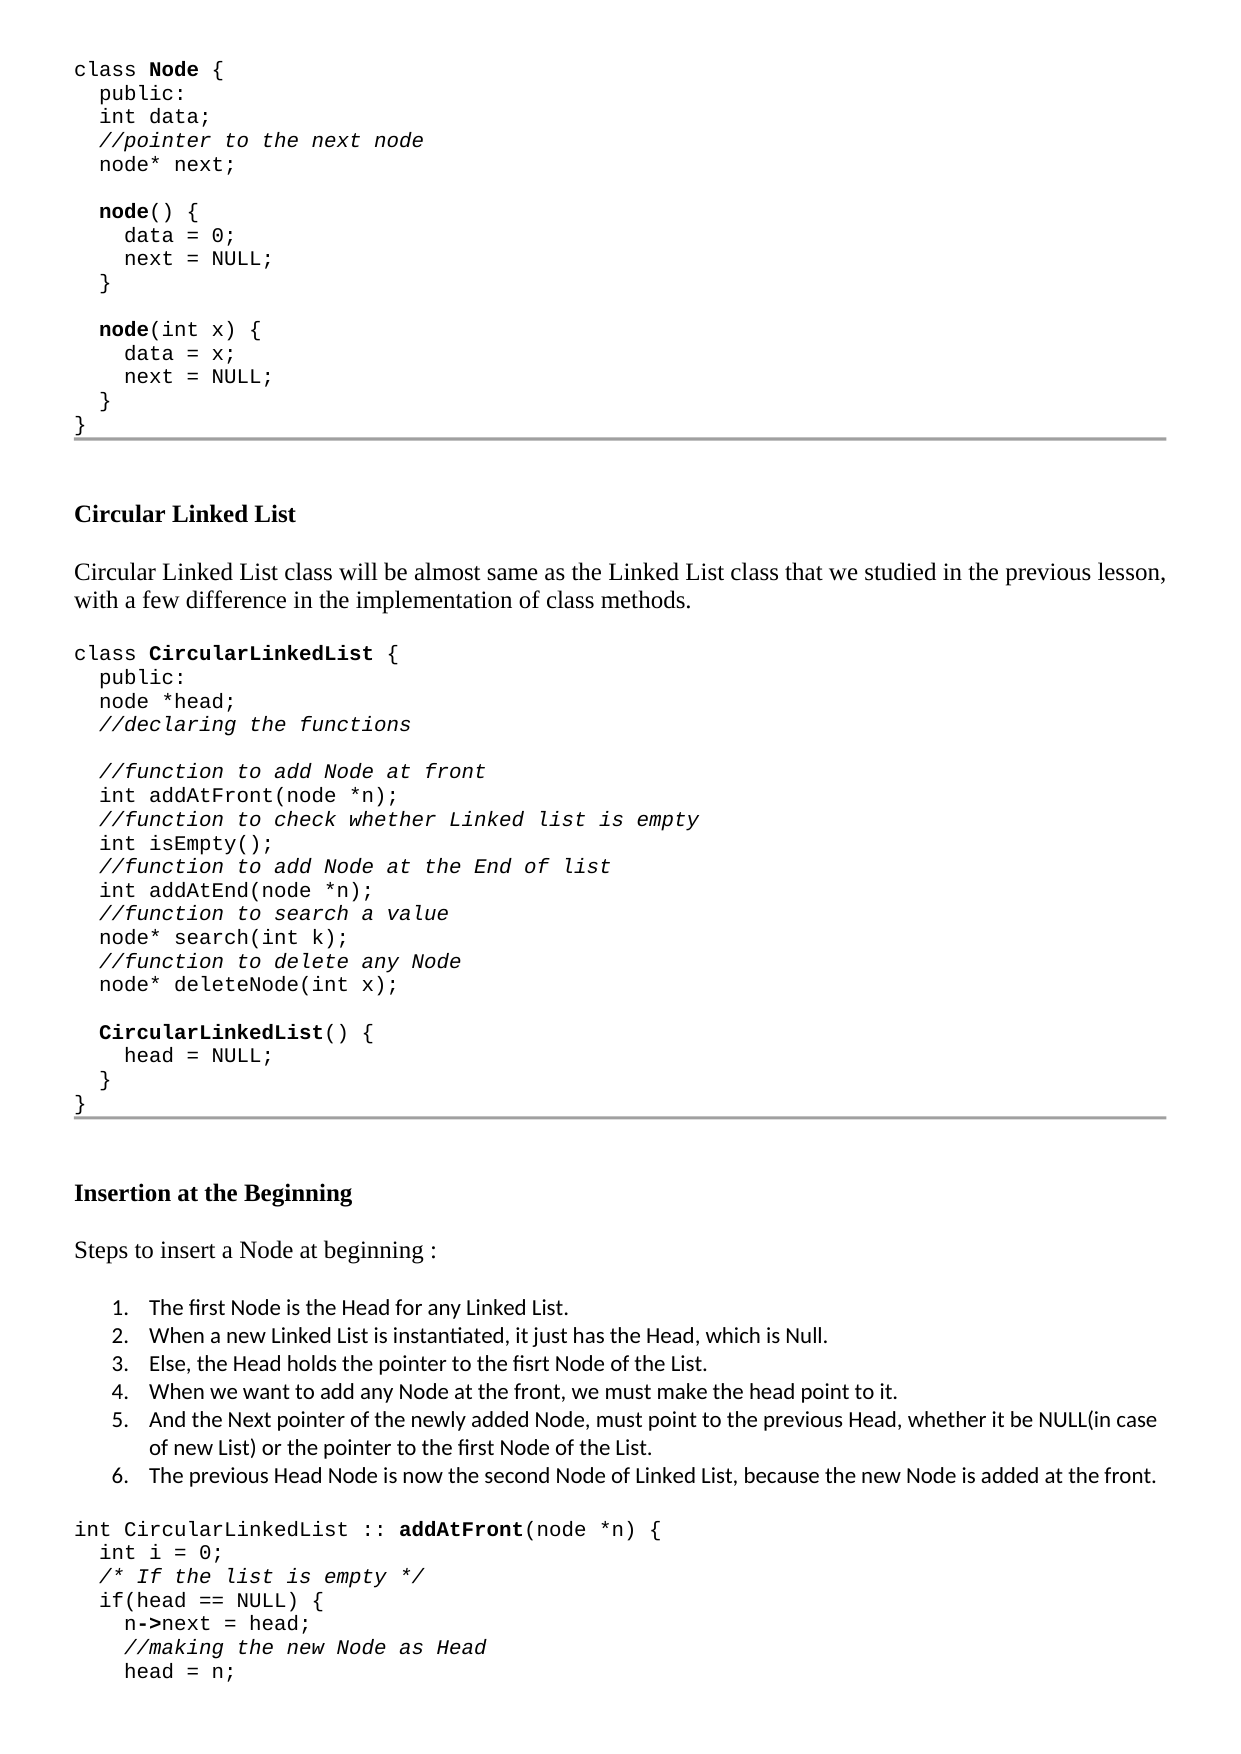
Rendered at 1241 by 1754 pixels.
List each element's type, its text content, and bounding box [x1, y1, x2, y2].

text } [74, 414, 1167, 437]
text node* next; [74, 154, 1167, 177]
text node* search(int k); [74, 927, 1167, 951]
text head = n; [74, 1661, 1167, 1684]
text public: [74, 83, 1167, 106]
subtitle Insertion at the Beginning [74, 1178, 1167, 1206]
text node(int x) { [74, 319, 1167, 343]
text data = 0; [74, 224, 1167, 248]
text Steps to insert a Node at beginning : [74, 1236, 1167, 1264]
text CircularLinkedList() { [74, 1022, 1167, 1045]
text if(head == NULL) { [74, 1590, 1167, 1613]
text //function to delete any Node [74, 951, 1167, 974]
list Else, the Head holds the pointer to the fisrt Node of the List. [111, 1349, 1167, 1377]
text node() { [74, 201, 1167, 224]
text } [74, 1069, 1167, 1093]
text /* If the list is empty */ [74, 1566, 1167, 1590]
text class Node { [74, 59, 1167, 83]
text int addAtEnd(node *n); [74, 880, 1167, 903]
text //pointer to the next node [74, 130, 1167, 154]
text } [74, 1093, 1167, 1116]
text //function to search a value [74, 903, 1167, 927]
text n->next = head; [74, 1613, 1167, 1637]
text next = NULL; [74, 248, 1167, 272]
list When a new Linked List is instantiated, it just has the Head, which is Null. [111, 1321, 1167, 1349]
text int isEmpty(); [74, 832, 1167, 856]
subtitle Circular Linked List [74, 499, 1167, 527]
list And the Next pointer of the newly added Node, must point to the previous Head, whether it be NULL(in case of new List) or the pointer to the first Node of the List. [111, 1406, 1167, 1462]
text int addAtFront(node *n); [74, 785, 1167, 809]
text //declaring the functions [74, 714, 1167, 738]
text } [74, 390, 1167, 414]
text node* deleteNode(int x); [74, 974, 1167, 998]
text class CircularLinkedList { [74, 643, 1167, 667]
text node *head; [74, 691, 1167, 714]
text next = NULL; [74, 366, 1167, 390]
text //function to check whether Linked list is empty [74, 809, 1167, 832]
list The first Node is the Head for any Linked List. [111, 1293, 1167, 1321]
text head = NULL; [74, 1045, 1167, 1069]
text public: [74, 667, 1167, 691]
text } [74, 272, 1167, 296]
text //function to add Node at front [74, 762, 1167, 785]
text //function to add Node at the End of list [74, 856, 1167, 880]
list The previous Head Node is now the second Node of Linked List, because the new Node is added at the front. [111, 1462, 1167, 1489]
text Circular Linked List class will be almost same as the Linked List class that we studied in the previous lesson, with a few difference in the implementation of class methods. [74, 557, 1167, 614]
list When we want to add any Node at the front, we must make the head point to it. [111, 1377, 1167, 1406]
text int data; [74, 106, 1167, 130]
text int i = 0; [74, 1542, 1167, 1566]
text int CircularLinkedList :: addAtFront(node *n) { [74, 1519, 1167, 1542]
text data = x; [74, 343, 1167, 366]
text //making the new Node as Head [74, 1637, 1167, 1661]
